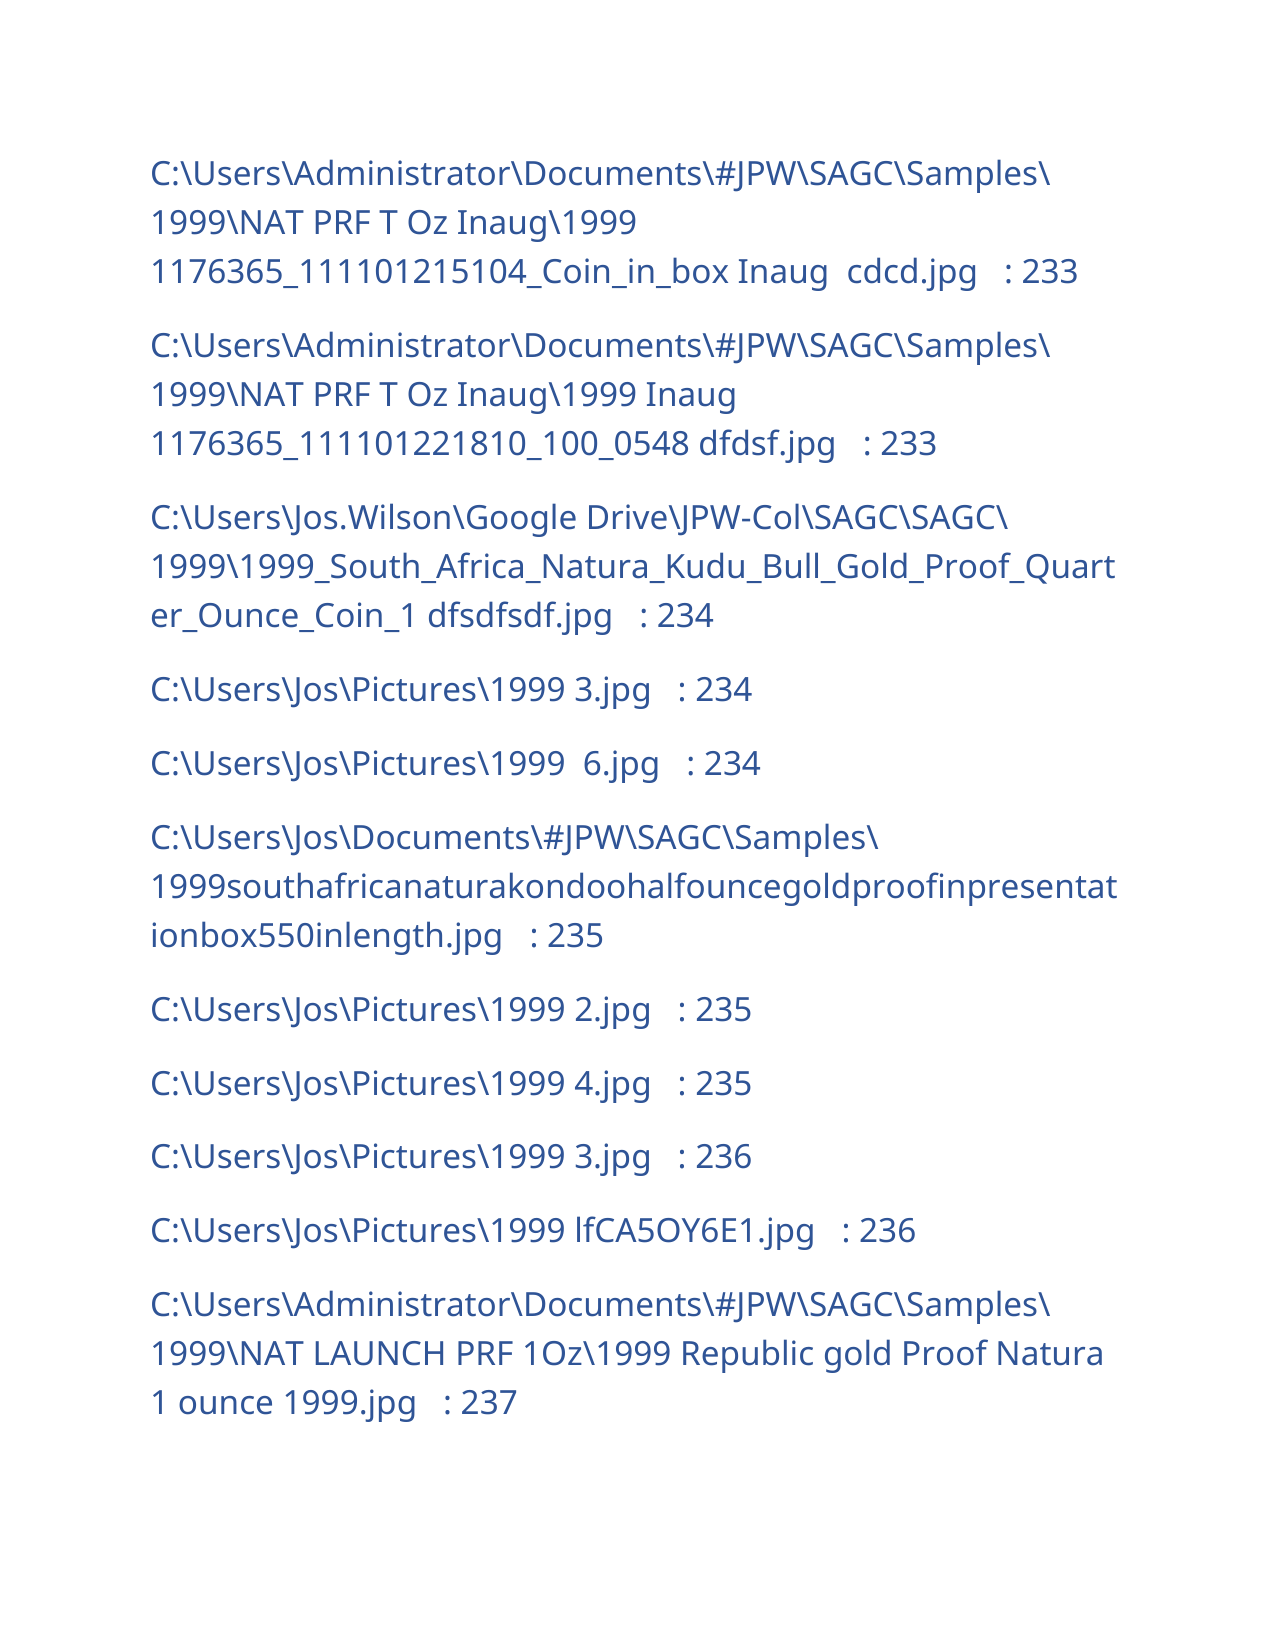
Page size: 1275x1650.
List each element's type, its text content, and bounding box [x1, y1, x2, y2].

subtitle C:\Users\Jos\Pictures\1999 lfCA5OY6E1.jpg : 236 [150, 1207, 1125, 1253]
subtitle C:\Users\Jos\Pictures\1999 4.jpg : 235 [150, 1059, 1125, 1105]
subtitle C:\Users\Jos\Pictures\1999 6.jpg : 234 [150, 739, 1125, 785]
subtitle C:\Users\Jos.Wilson\Google Drive\JPW-Col\SAGC\SAGC\1999\1999_South_Africa_Natura_Kudu_Bull_Gold_Proof_Quarter_Ounce_Coin_1 dfsdfsdf.jpg : 234 [150, 494, 1125, 637]
subtitle C:\Users\Administrator\Documents\#JPW\SAGC\Samples\1999\NAT LAUNCH PRF 1Oz\1999 Republic gold Proof Natura 1 ounce 1999.jpg : 237 [150, 1281, 1125, 1424]
subtitle C:\Users\Jos\Pictures\1999 2.jpg : 235 [150, 985, 1125, 1031]
subtitle C:\Users\Administrator\Documents\#JPW\SAGC\Samples\1999\NAT PRF T Oz Inaug\1999 1176365_111101215104_Coin_in_box Inaug cdcd.jpg : 233 [150, 150, 1125, 293]
subtitle C:\Users\Administrator\Documents\#JPW\SAGC\Samples\1999\NAT PRF T Oz Inaug\1999 Inaug 1176365_111101221810_100_0548 dfdsf.jpg : 233 [150, 322, 1125, 465]
subtitle C:\Users\Jos\Pictures\1999 3.jpg : 234 [150, 666, 1125, 711]
subtitle C:\Users\Jos\Pictures\1999 3.jpg : 236 [150, 1133, 1125, 1179]
subtitle C:\Users\Jos\Documents\#JPW\SAGC\Samples\1999southafricanaturakondoohalfouncegoldproofinpresentationbox550inlength.jpg : 235 [150, 813, 1125, 957]
